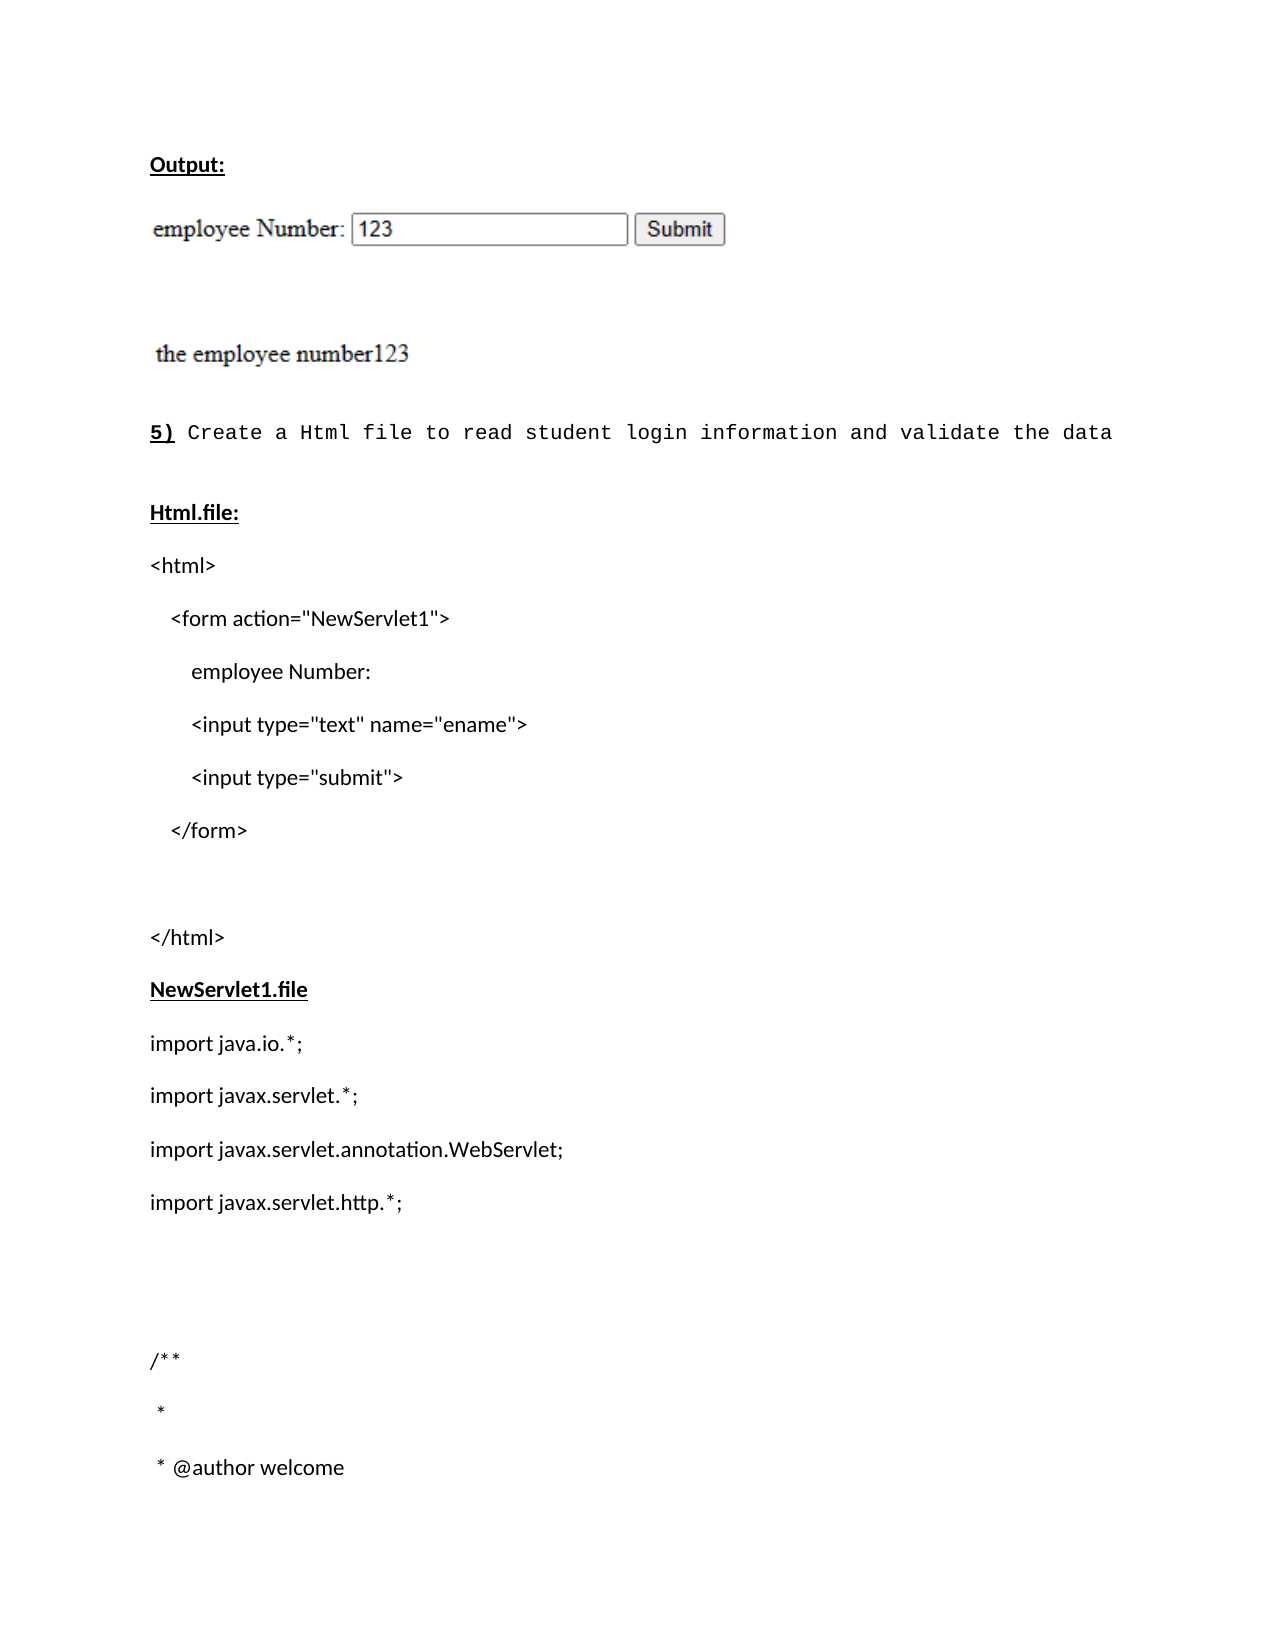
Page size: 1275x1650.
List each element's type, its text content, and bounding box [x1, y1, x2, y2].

text Output: [150, 150, 1125, 178]
text employee Number: [150, 657, 1125, 686]
text import javax.servlet.http.*; [150, 1188, 1125, 1216]
text import javax.servlet.*; [150, 1082, 1125, 1110]
picture [150, 335, 469, 397]
text import java.io.*; [150, 1029, 1125, 1057]
text <html> [150, 551, 1125, 579]
text Html.file: [150, 498, 1125, 526]
text import javax.servlet.annotation.WebServlet; [150, 1135, 1125, 1163]
text NewServlet1.file [150, 976, 1125, 1004]
text <input type="submit"> [150, 763, 1125, 792]
text </html> [150, 923, 1125, 951]
text /** [150, 1347, 1125, 1375]
text </form> [150, 817, 1125, 844]
text * [150, 1400, 1125, 1428]
text <form action="NewServlet1"> [150, 604, 1125, 632]
text <input type="text" name="ename"> [150, 711, 1125, 738]
picture [150, 203, 785, 311]
text 5) Create a Html file to read student login information and validate the data [150, 422, 1125, 445]
text * @author welcome [150, 1453, 1125, 1481]
